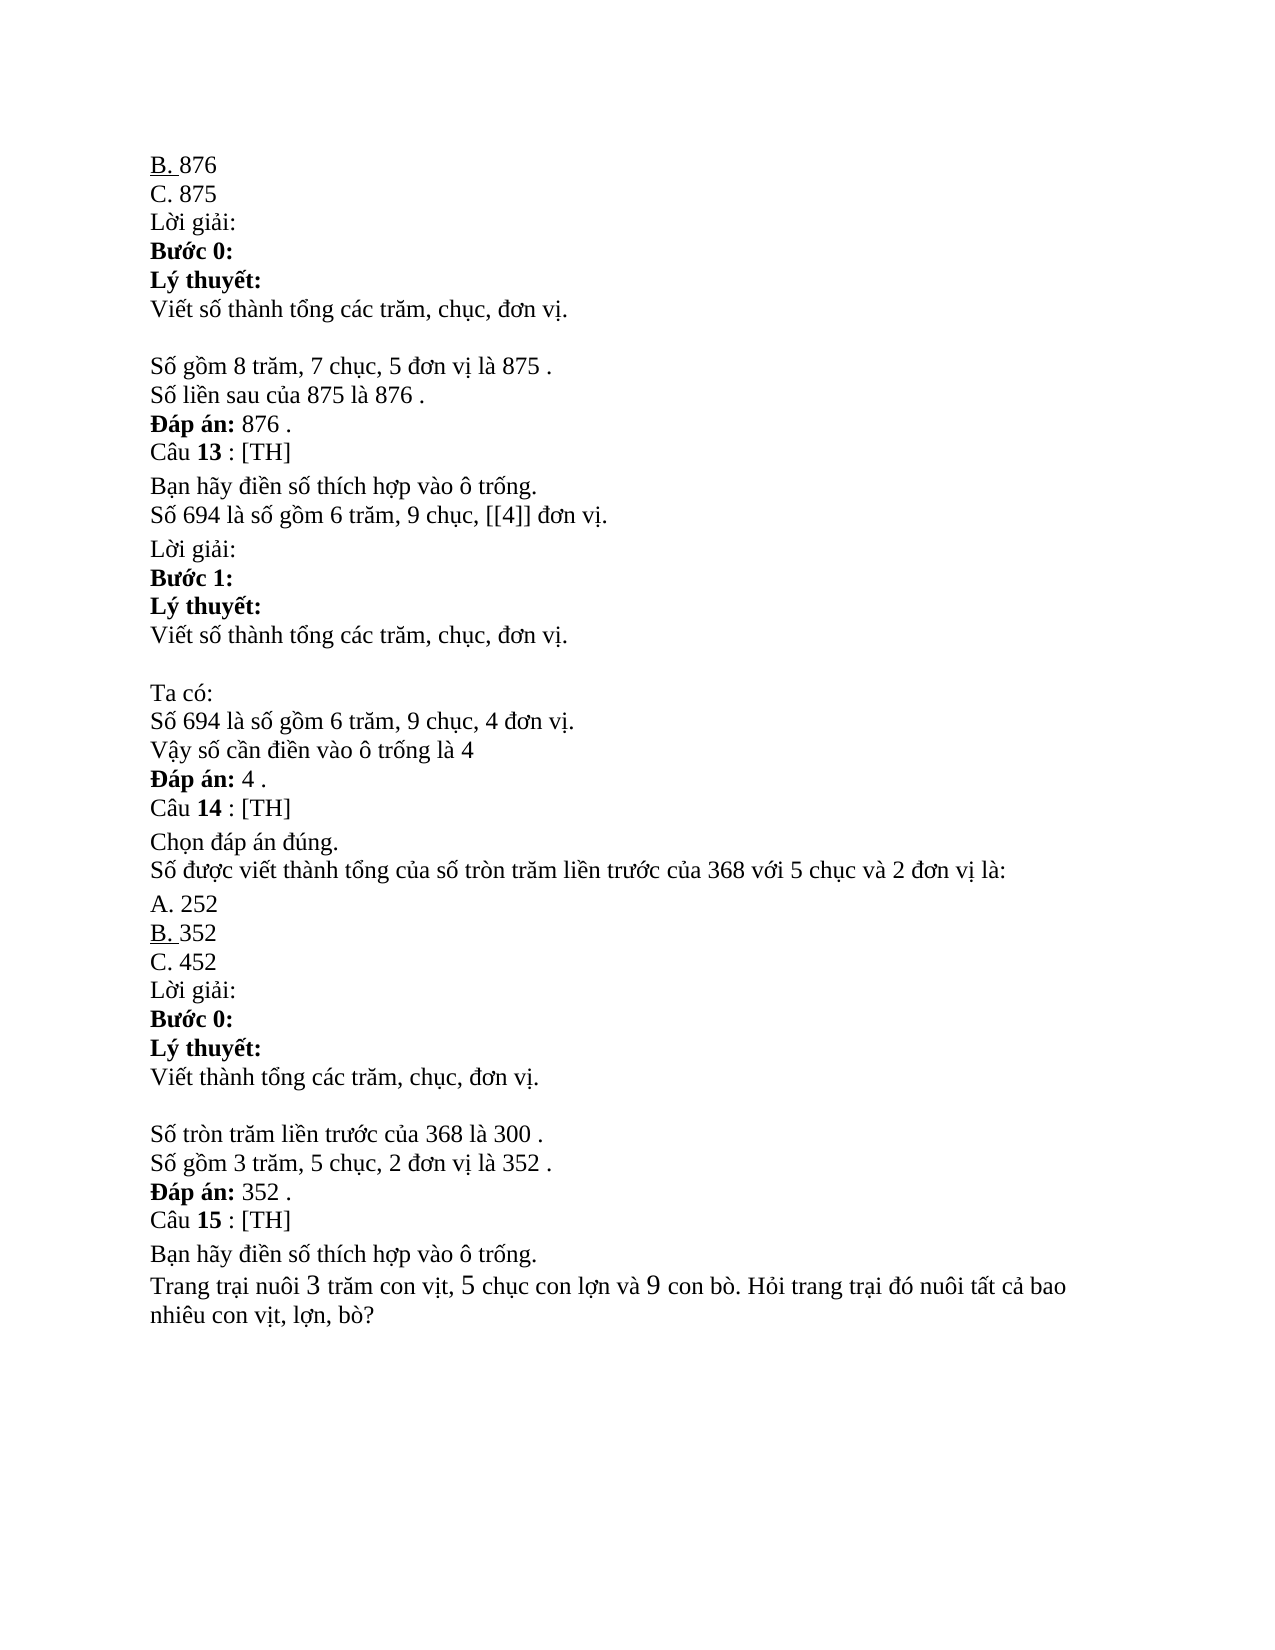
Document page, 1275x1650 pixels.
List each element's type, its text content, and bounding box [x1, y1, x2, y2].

text Bạn hãy điền số thích hợp vào ô trống. Số 694 là số gồm 6 trăm, 9 chục, [[4]] đơn vị. [150, 471, 1125, 529]
text B. 876 [150, 150, 1125, 179]
text C. 875 [150, 179, 1125, 207]
text Câu 13 : [TH] [150, 437, 1125, 466]
text Chọn đáp án đúng. Số được viết thành tổng của số tròn trăm liền trước của 368 với 5 chục và 2 đơn vị là: [150, 827, 1125, 884]
text Lời giải: [150, 534, 1125, 563]
text C. 452 [150, 947, 1125, 975]
text Bước 0: [150, 236, 1125, 265]
text A. 252 [150, 889, 1125, 918]
text Lời giải: [150, 975, 1125, 1004]
text Lý thuyết: Viết số thành tổng các trăm, chục, đơn vị. Số gồm 8 trăm, 7 chục, 5 đơn vị là 875 . Số liền sau của 875 là 876 . Đáp án: 876 . [150, 265, 1125, 437]
text B. 352 [150, 918, 1125, 947]
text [150, 1239, 1125, 1329]
text Lý thuyết: Viết thành tổng các trăm, chục, đơn vị. Số tròn trăm liền trước của 368 là 300 . Số gồm 3 trăm, 5 chục, 2 đơn vị là 352 . Đáp án: 352 . [150, 1033, 1125, 1205]
text Câu 15 : [TH] [150, 1205, 1125, 1234]
text Bước 1: [150, 563, 1125, 591]
text Câu 14 : [TH] [150, 793, 1125, 821]
text Lý thuyết: Viết số thành tổng các trăm, chục, đơn vị. Ta có: Số 694 là số gồm 6 trăm, 9 chục, 4 đơn vị. Vậy số cần điền vào ô trống là 4 Đáp án: 4 . [150, 591, 1125, 793]
text Bước 0: [150, 1004, 1125, 1033]
text Lời giải: [150, 207, 1125, 236]
